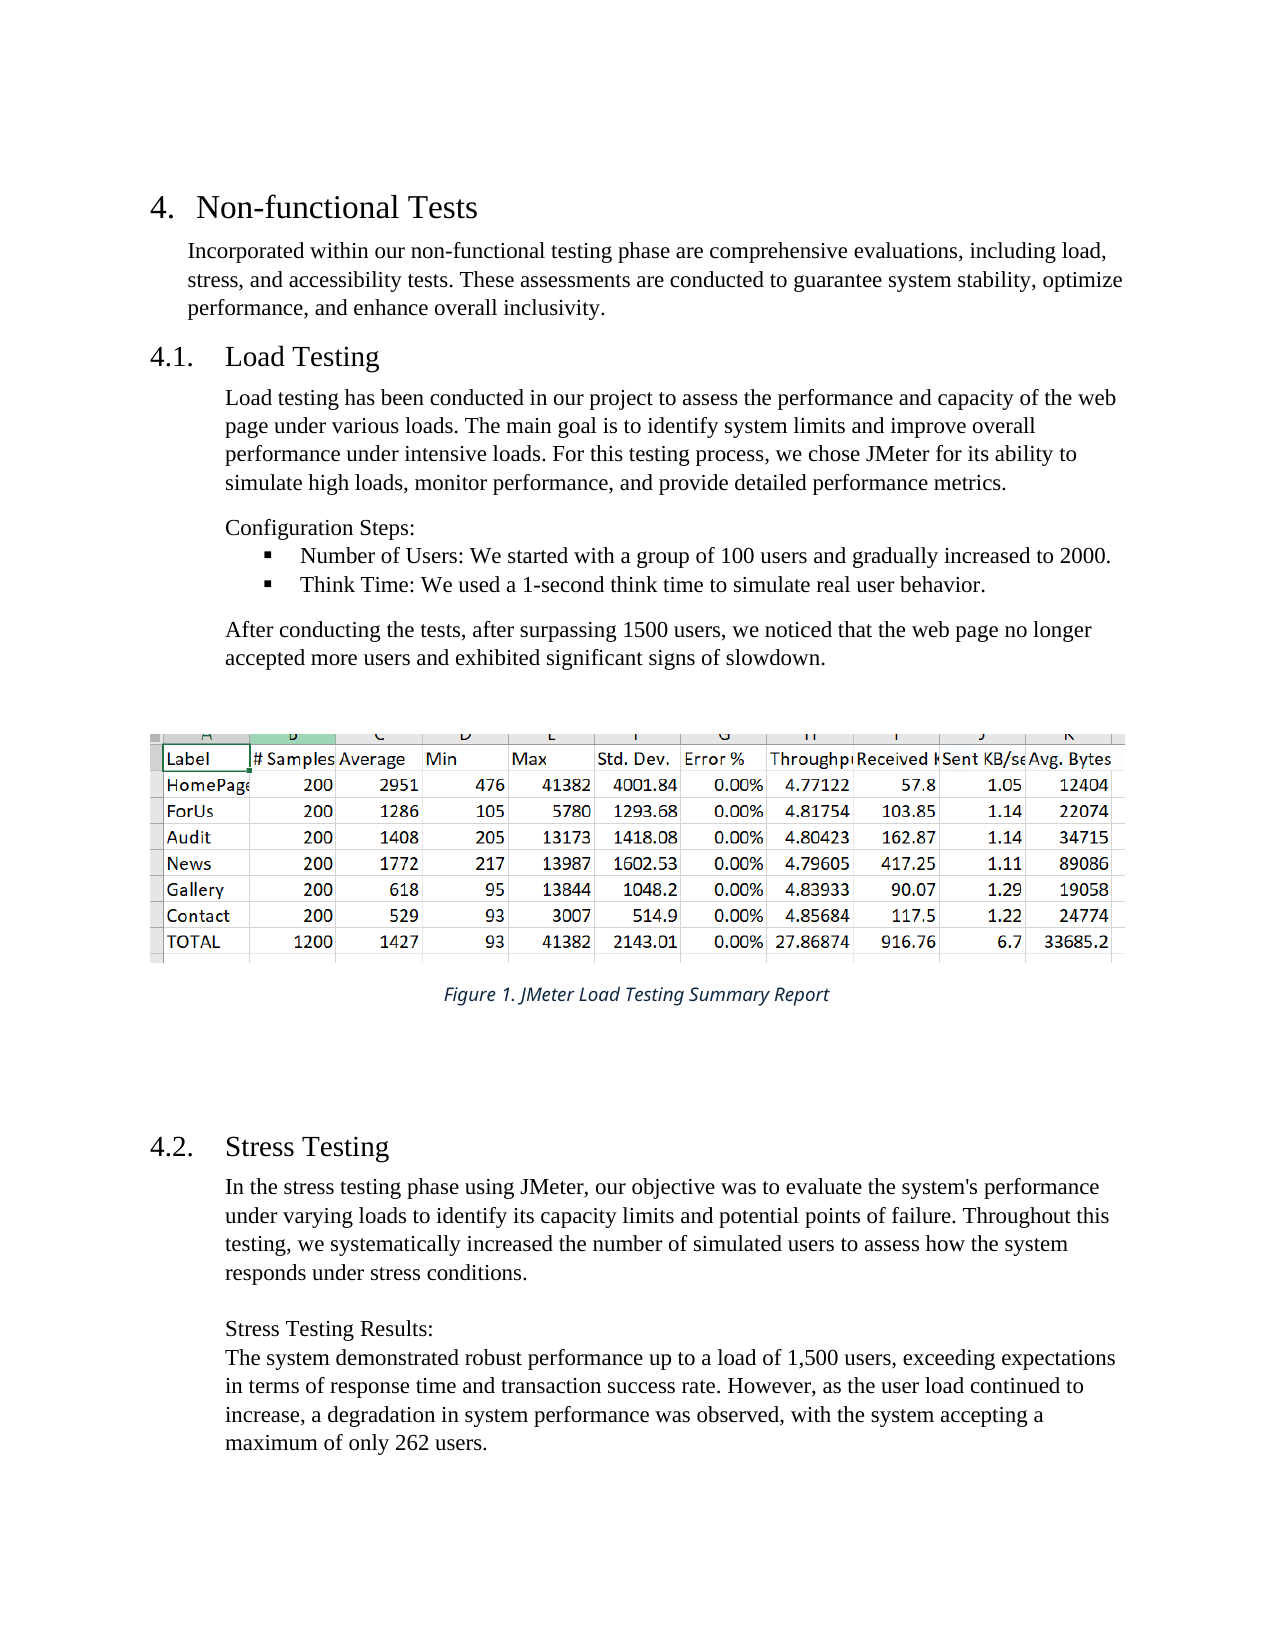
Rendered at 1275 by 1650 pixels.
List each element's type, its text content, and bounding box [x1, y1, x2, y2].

list Think Time: We used a 1-second think time to simulate real user behavior. [262, 571, 1125, 597]
list The system demonstrated robust performance up to a load of 1,500 users, exceeding expectations in terms of response time and transaction success rate. However, as the user load continued to increase, a degradation in system performance was observed, with the system accepting a maximum of only 262 users. [225, 1344, 1125, 1456]
list Configuration Steps: [225, 514, 1125, 540]
text Figure 1. JMeter Load Testing Summary Report [150, 982, 1125, 1007]
subtitle Non-functional Tests [150, 187, 1125, 226]
subtitle Stress Testing [150, 1129, 1125, 1162]
list Number of Users: We started with a group of 100 users and gradually increased to 2000. [262, 542, 1125, 569]
text Load testing has been conducted in our project to assess the performance and capacity of the web page under various loads. The main goal is to identify system limits and improve overall performance under intensive loads. For this testing process, we chose JMeter for its ability to simulate high loads, monitor performance, and provide detailed performance metrics. [225, 384, 1125, 495]
subtitle Load Testing [150, 339, 1125, 373]
text After conducting the tests, after surpassing 1500 users, we noticed that the web page no longer accepted more users and exhibited significant signs of slowdown. [225, 616, 1125, 671]
picture [150, 734, 1125, 963]
list Stress Testing Results: [225, 1316, 1125, 1342]
text Incorporated within our non-functional testing phase are comprehensive evaluations, including load, stress, and accessibility tests. These assessments are conducted to guarantee system stability, optimize performance, and enhance overall inclusivity. [187, 237, 1125, 320]
list In the stress testing phase using JMeter, our objective was to evaluate the system's performance under varying loads to identify its capacity limits and potential points of failure. Throughout this testing, we systematically increased the number of simulated users to assess how the system responds under stress conditions. [225, 1173, 1125, 1285]
